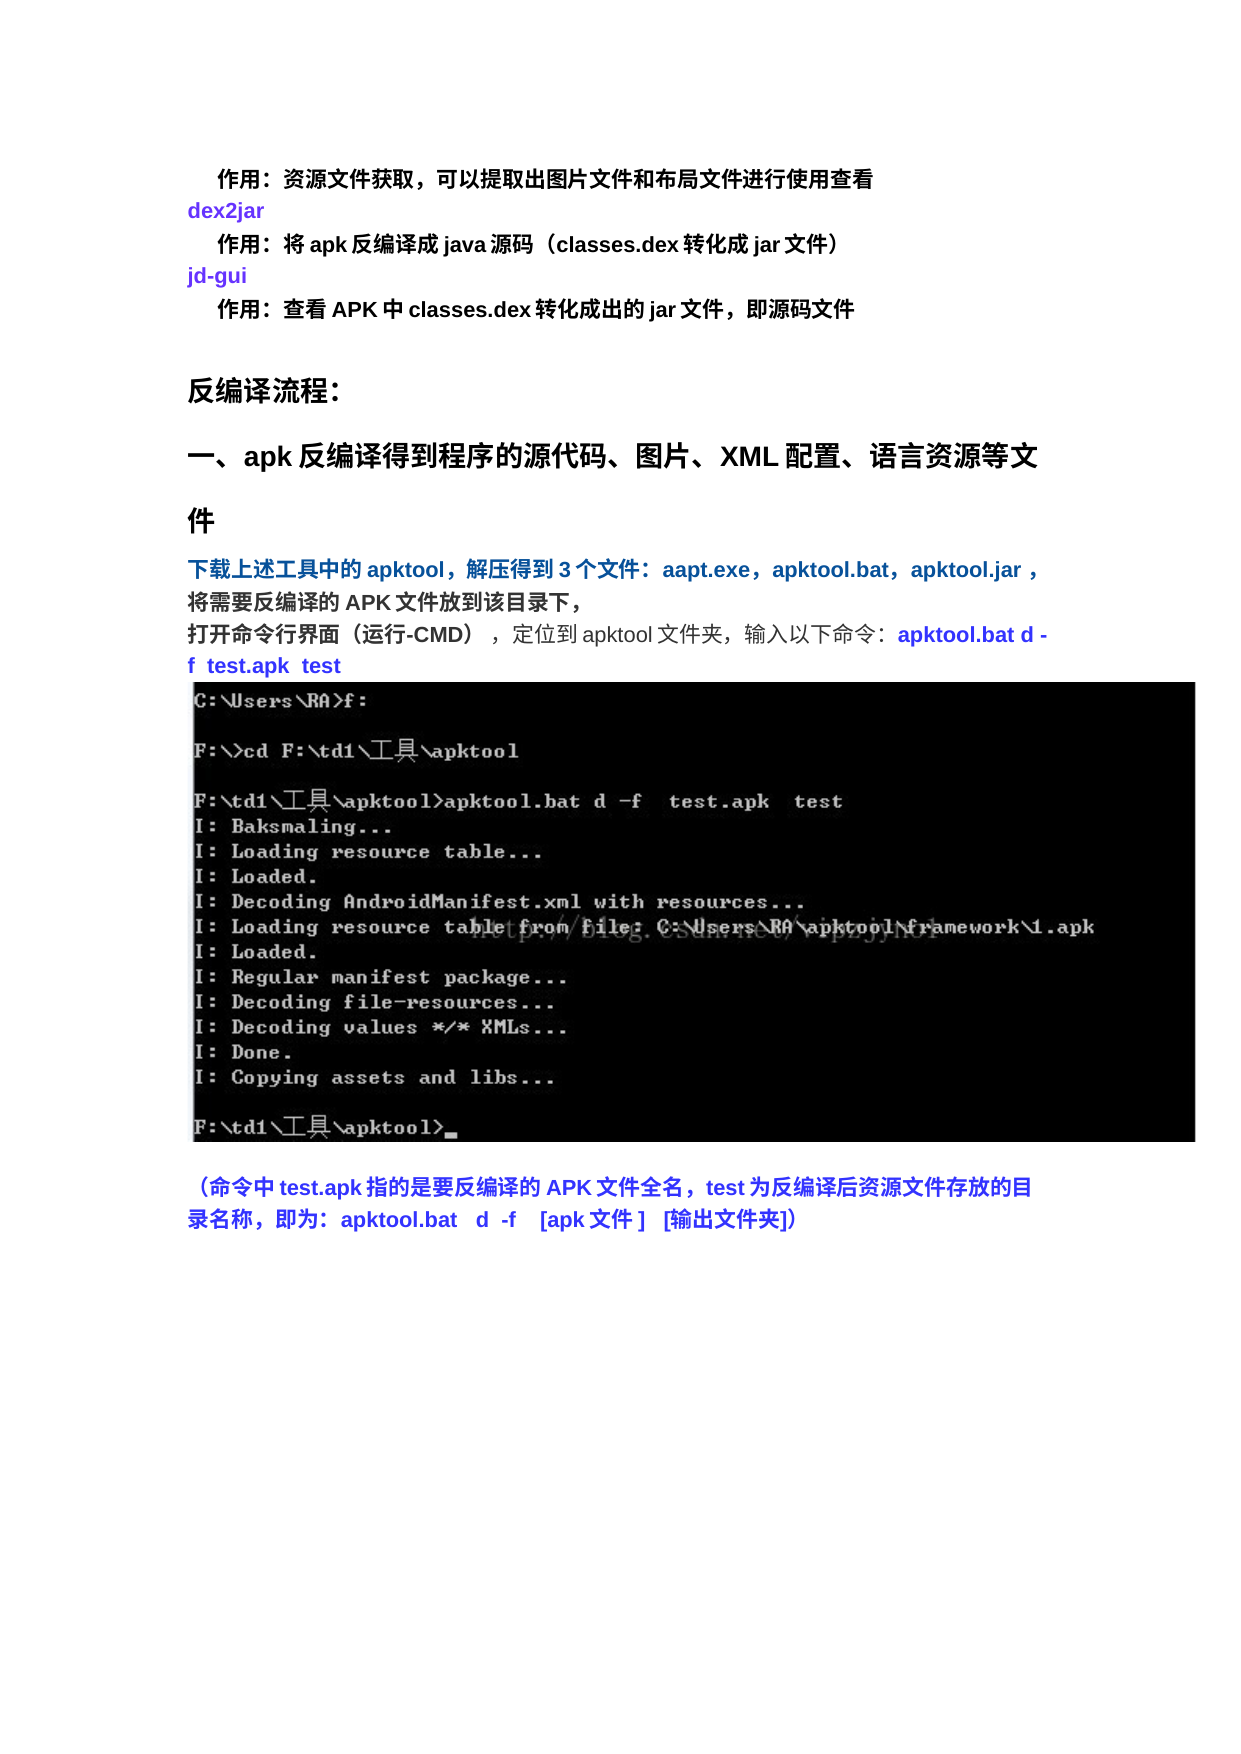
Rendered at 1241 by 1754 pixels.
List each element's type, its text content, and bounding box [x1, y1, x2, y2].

text 下载上述工具中的apktool，解压得到3个文件：aapt.exe，apktool.bat，apktool.jar ，将需要反编译的APK文件放到该目录下， [187, 552, 1053, 617]
text 作用：查看APK中classes.dex转化成出的jar文件，即源码文件 [187, 292, 1053, 324]
text jd-gui [187, 259, 1053, 292]
text 作用：将apk反编译成java源码（classes.dex转化成jar文件） [187, 227, 1053, 259]
picture [187, 682, 1197, 1142]
text （命令中test.apk指的是要反编译的APK文件全名，test为反编译后资源文件存放的目录名称，即为：apktool.bat d -f [apk文件 ] [输出文件夹]） [187, 1169, 1053, 1234]
text 作用：资源文件获取，可以提取出图片文件和布局文件进行使用查看 [187, 162, 1053, 194]
text dex2jar [187, 194, 1053, 227]
text 一、apk反编译得到程序的源代码、图片、XML配置、语言资源等文件 [187, 422, 1053, 552]
text 反编译流程： [187, 357, 1053, 422]
text 打开命令行界面（运行-CMD） ，定位到apktool文件夹，输入以下命令：apktool.bat d -f test.apk test [187, 617, 1053, 682]
